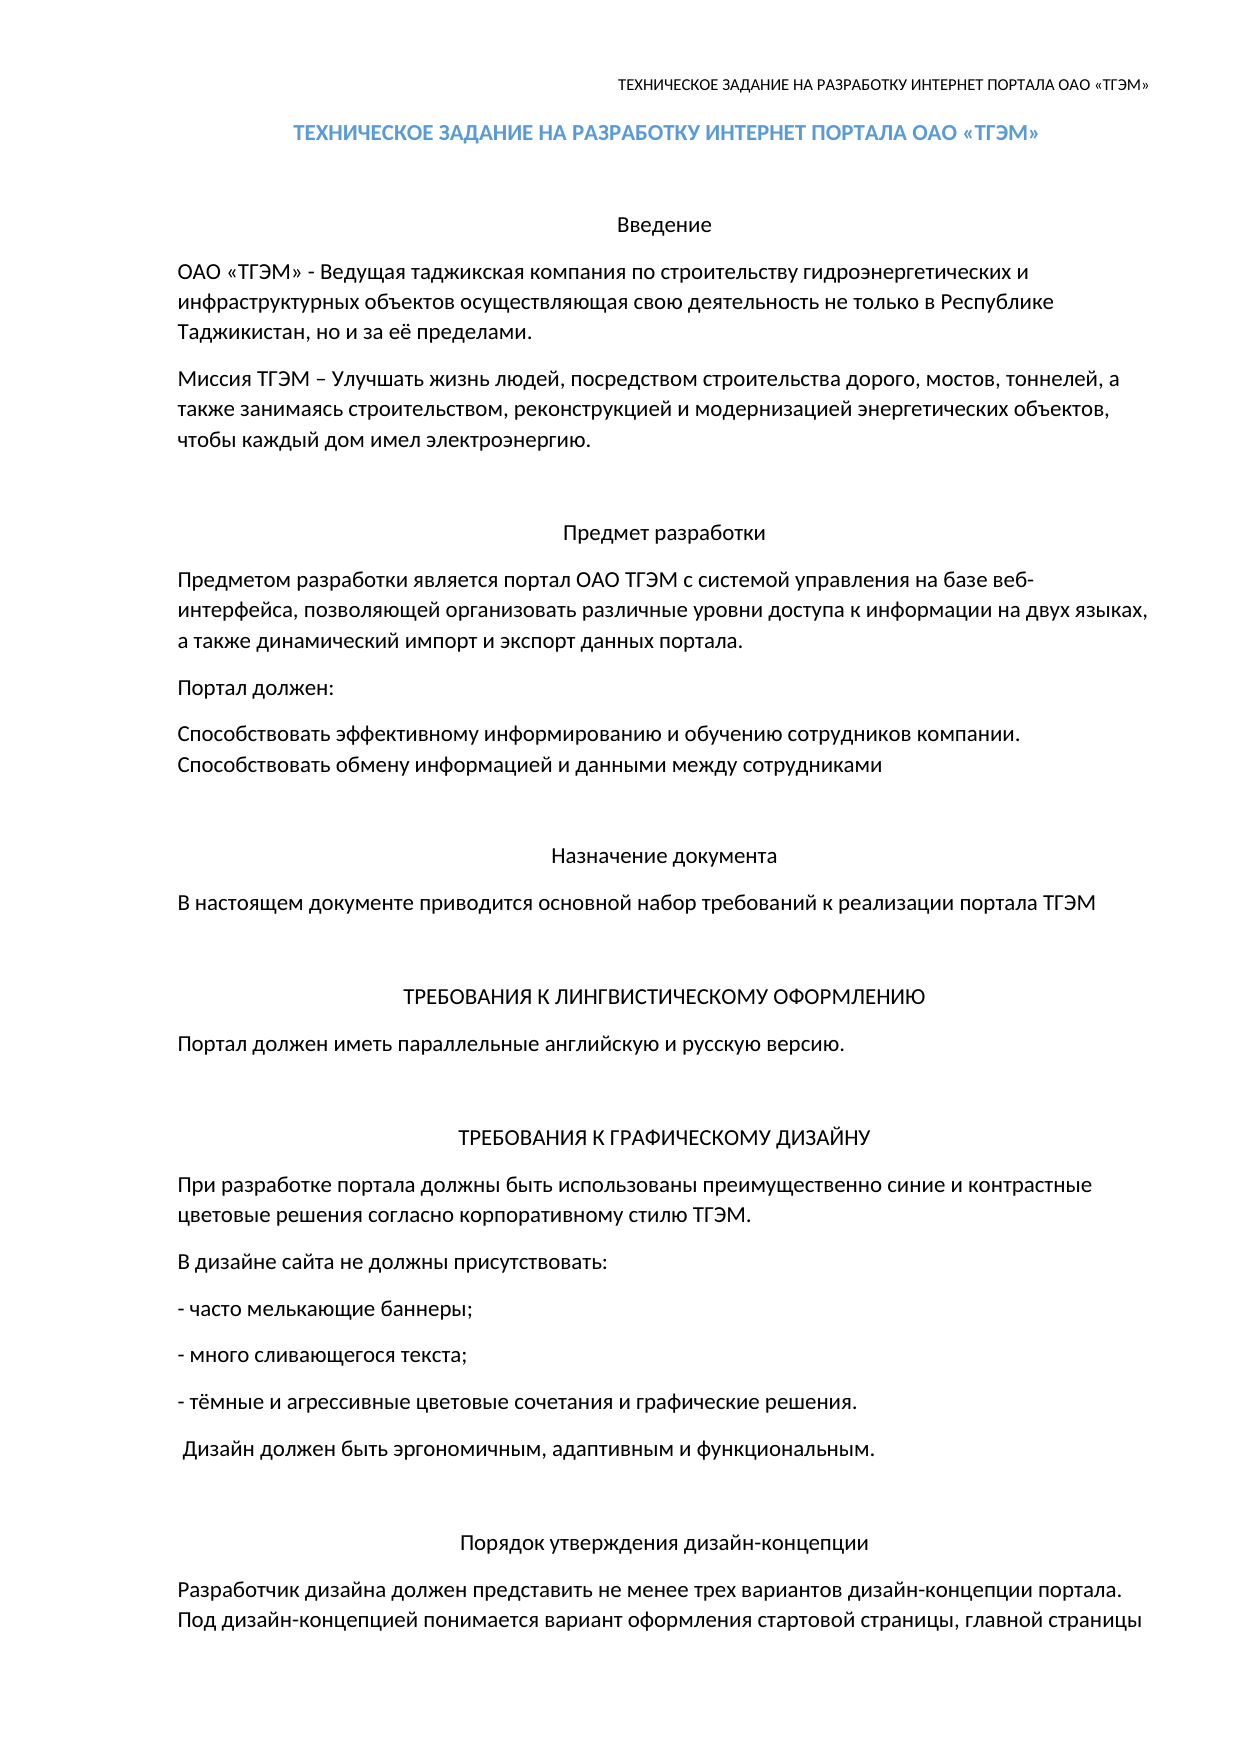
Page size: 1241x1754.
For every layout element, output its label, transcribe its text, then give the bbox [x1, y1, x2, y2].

text ТЕХНИЧЕСКОЕ ЗАДАНИЕ НА РАЗРАБОТКУ ИНТЕРНЕТ ПОРТАЛА ОАО «ТГЭМ» [177, 118, 1152, 146]
text Миссия ТГЭМ – Улучшать жизнь людей, посредством строительства дорого, мостов, тоннелей, а также занимаясь строительством, реконструкцией и модернизацией энергетических объектов, чтобы каждый дом имел электроэнергию. [177, 364, 1152, 453]
text ТРЕБОВАНИЯ К ГРАФИЧЕСКОМУ ДИЗАЙНУ [177, 1123, 1152, 1151]
text Портал должен: [177, 673, 1152, 701]
text Назначение документа [177, 842, 1152, 870]
text - часто мелькающие баннеры; [177, 1294, 1152, 1322]
text Портал должен иметь параллельные английскую и русскую версию. [177, 1029, 1152, 1057]
text ТРЕБОВАНИЯ К ЛИНГВИСТИЧЕСКОМУ ОФОРМЛЕНИЮ [177, 982, 1152, 1010]
text - тёмные и агрессивные цветовые сочетания и графические решения. [177, 1387, 1152, 1416]
text В дизайне сайта не должны присутствовать: [177, 1247, 1152, 1275]
text Порядок утверждения дизайн-концепции [177, 1528, 1152, 1556]
text Предмет разработки [177, 518, 1152, 546]
text ОАО «ТГЭМ» - Ведущая таджикская компания по строительству гидроэнергетических и инфраструктурных объектов осуществляющая свою деятельность не только в Республике Таджикистан, но и за её пределами. [177, 257, 1152, 345]
text - много сливающегося текста; [177, 1341, 1152, 1369]
text При разработке портала должны быть использованы преимущественно синие и контрастные цветовые решения согласно корпоративному стилю ТГЭМ. [177, 1170, 1152, 1228]
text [177, 1575, 1152, 1633]
text Дизайн должен быть эргономичным, адаптивным и функциональным. [177, 1434, 1152, 1462]
text Введение [177, 210, 1152, 238]
text Способствовать эффективному информированию и обучению сотрудников компании. Способствовать обмену информацией и данными между сотрудниками [177, 719, 1152, 778]
text В настоящем документе приводится основной набор требований к реализации портала ТГЭМ [177, 888, 1152, 917]
text Предметом разработки является портал ОАО ТГЭМ с системой управления на базе веб-интерфейса, позволяющей организовать различные уровни доступа к информации на двух языках, а также динамический импорт и экспорт данных портала. [177, 565, 1152, 654]
